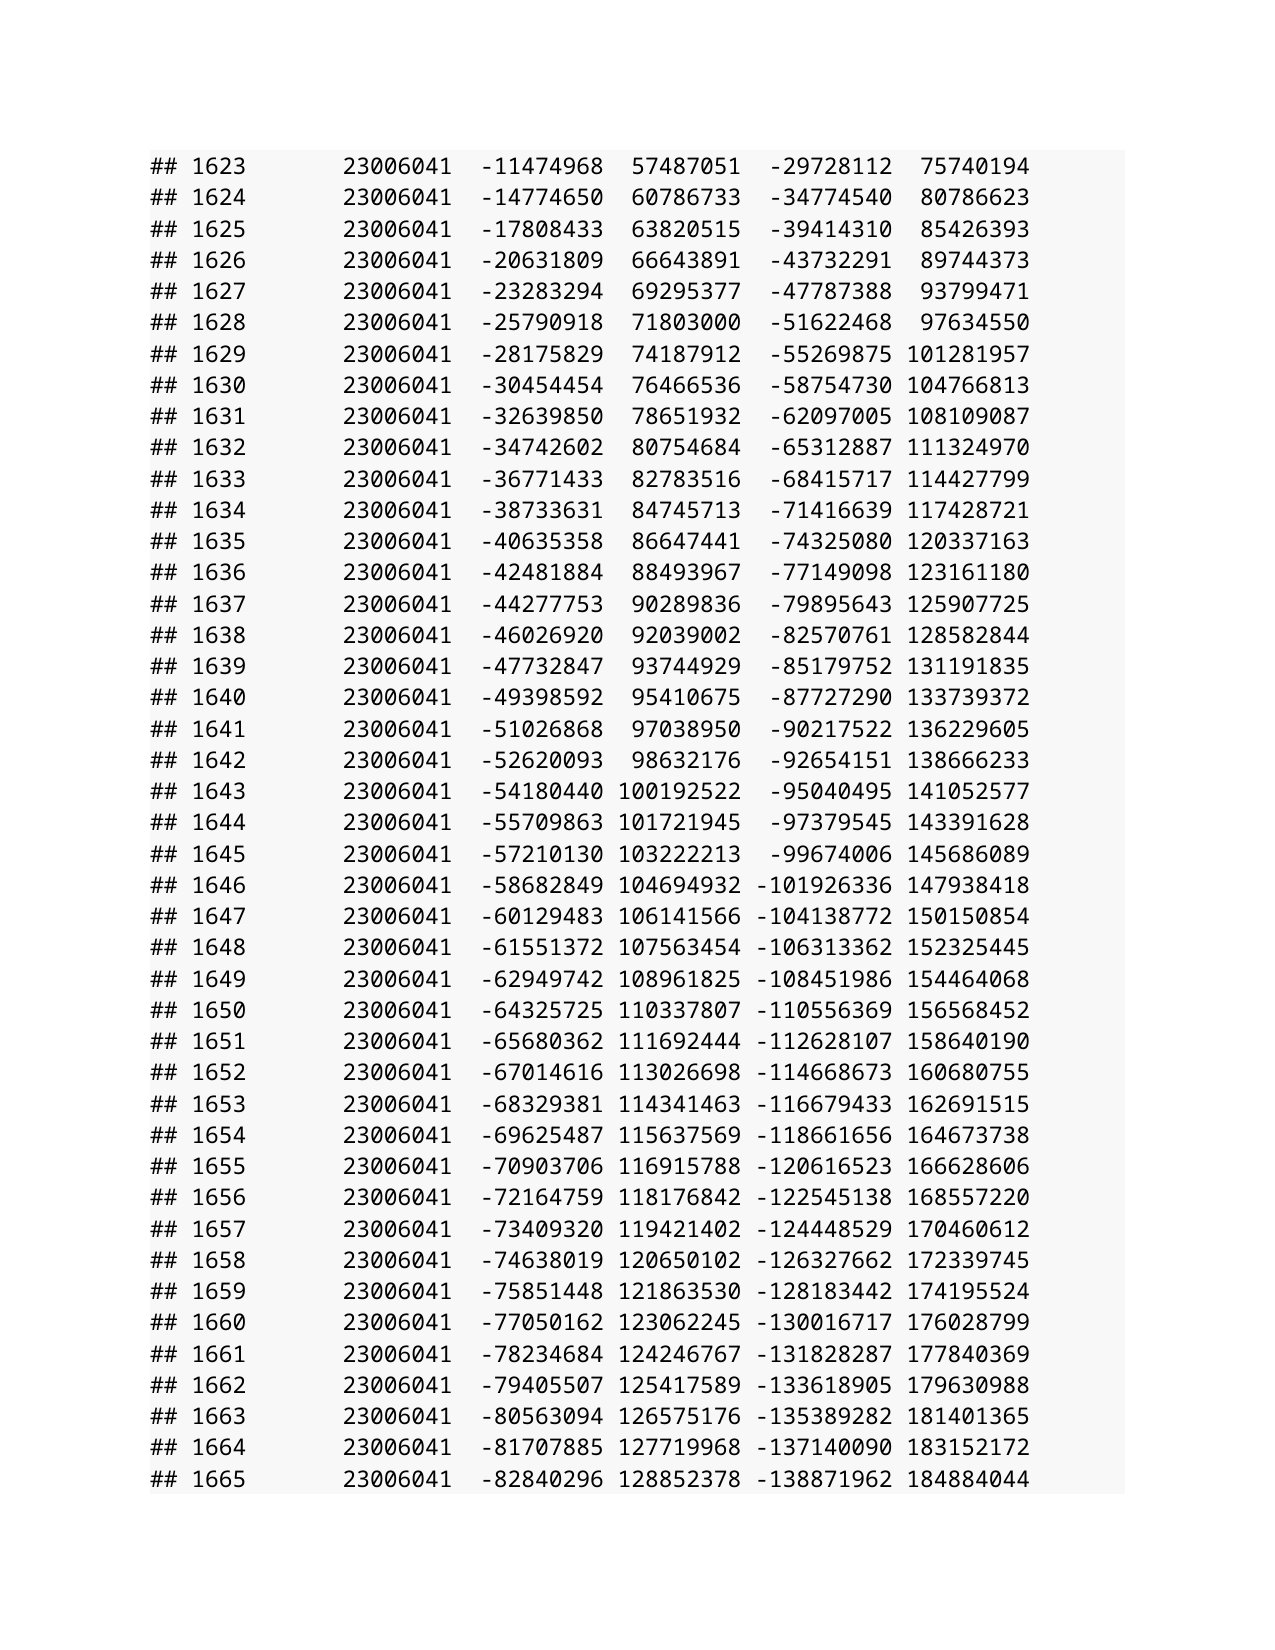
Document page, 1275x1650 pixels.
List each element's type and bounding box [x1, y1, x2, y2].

text [150, 150, 1125, 1494]
